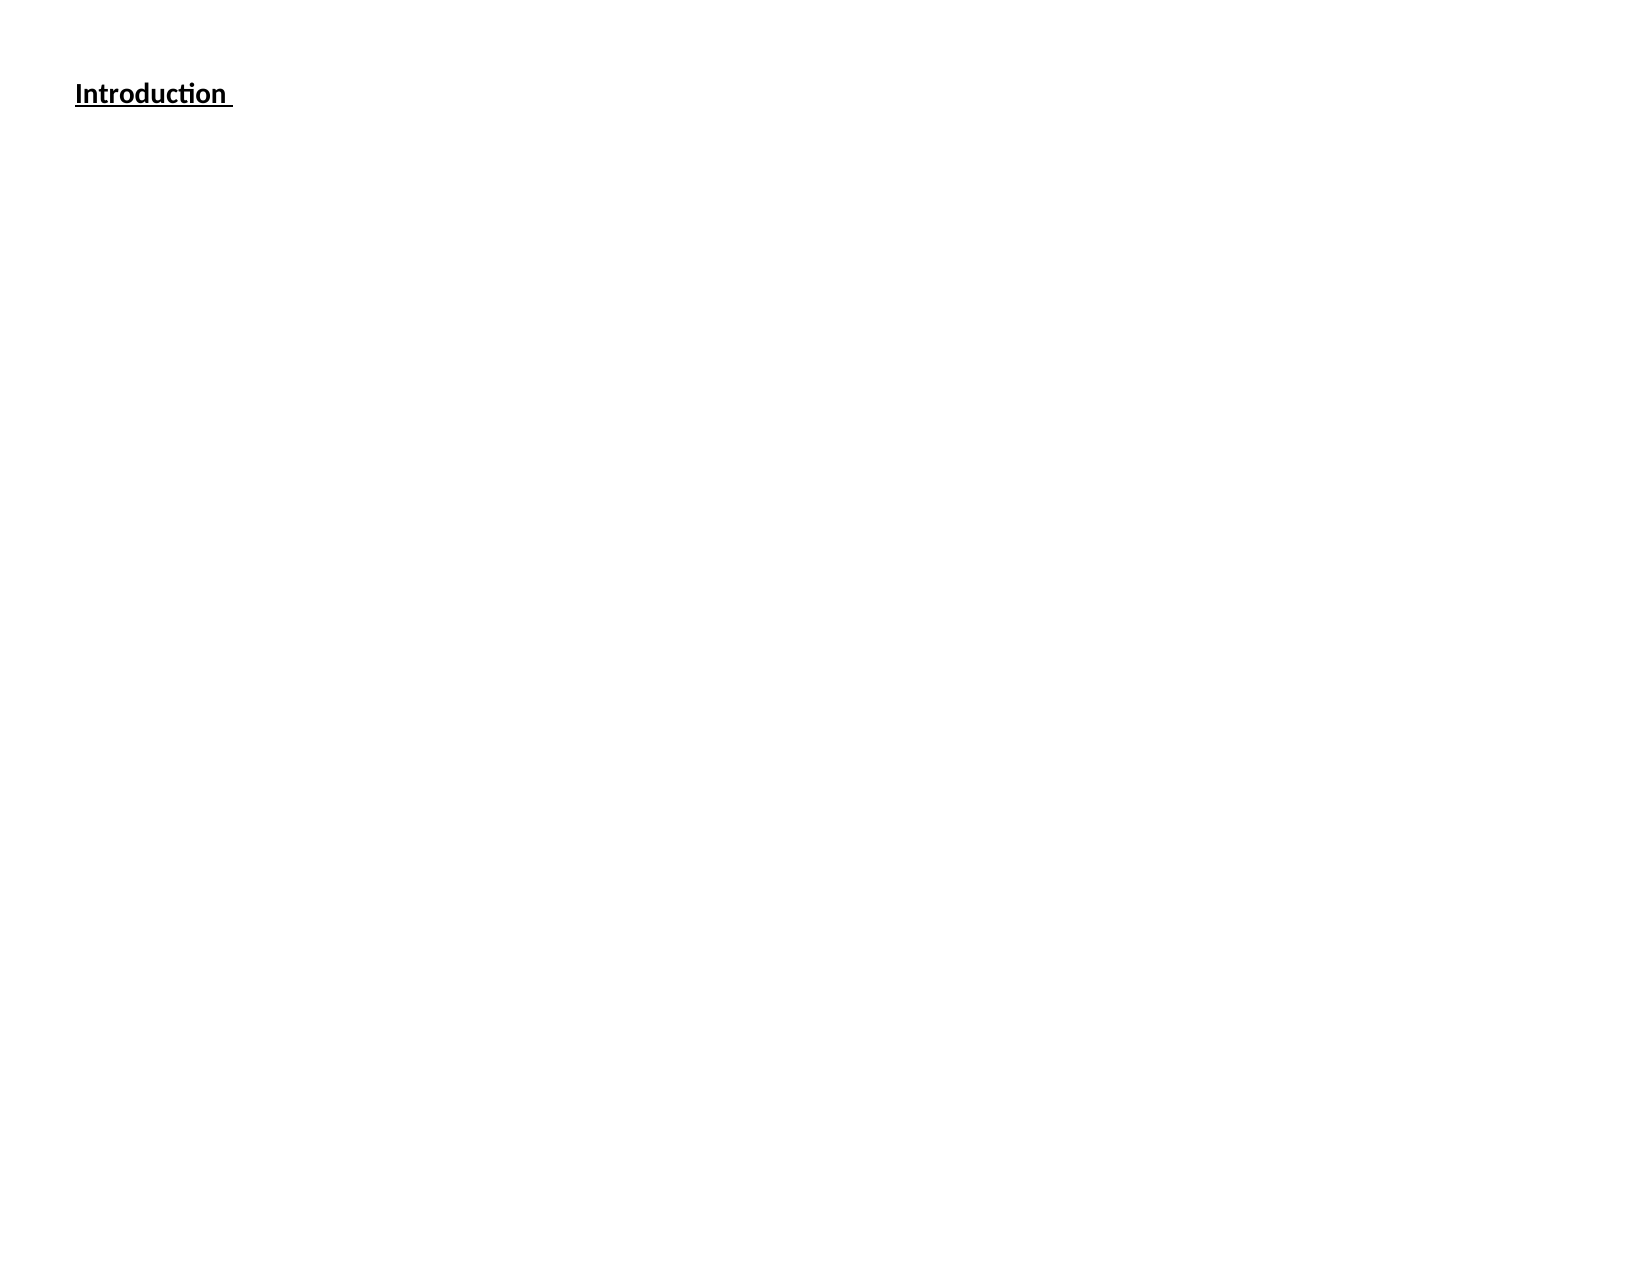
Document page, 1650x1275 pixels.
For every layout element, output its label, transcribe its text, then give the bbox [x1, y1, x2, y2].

text Introduction [75, 75, 1575, 111]
